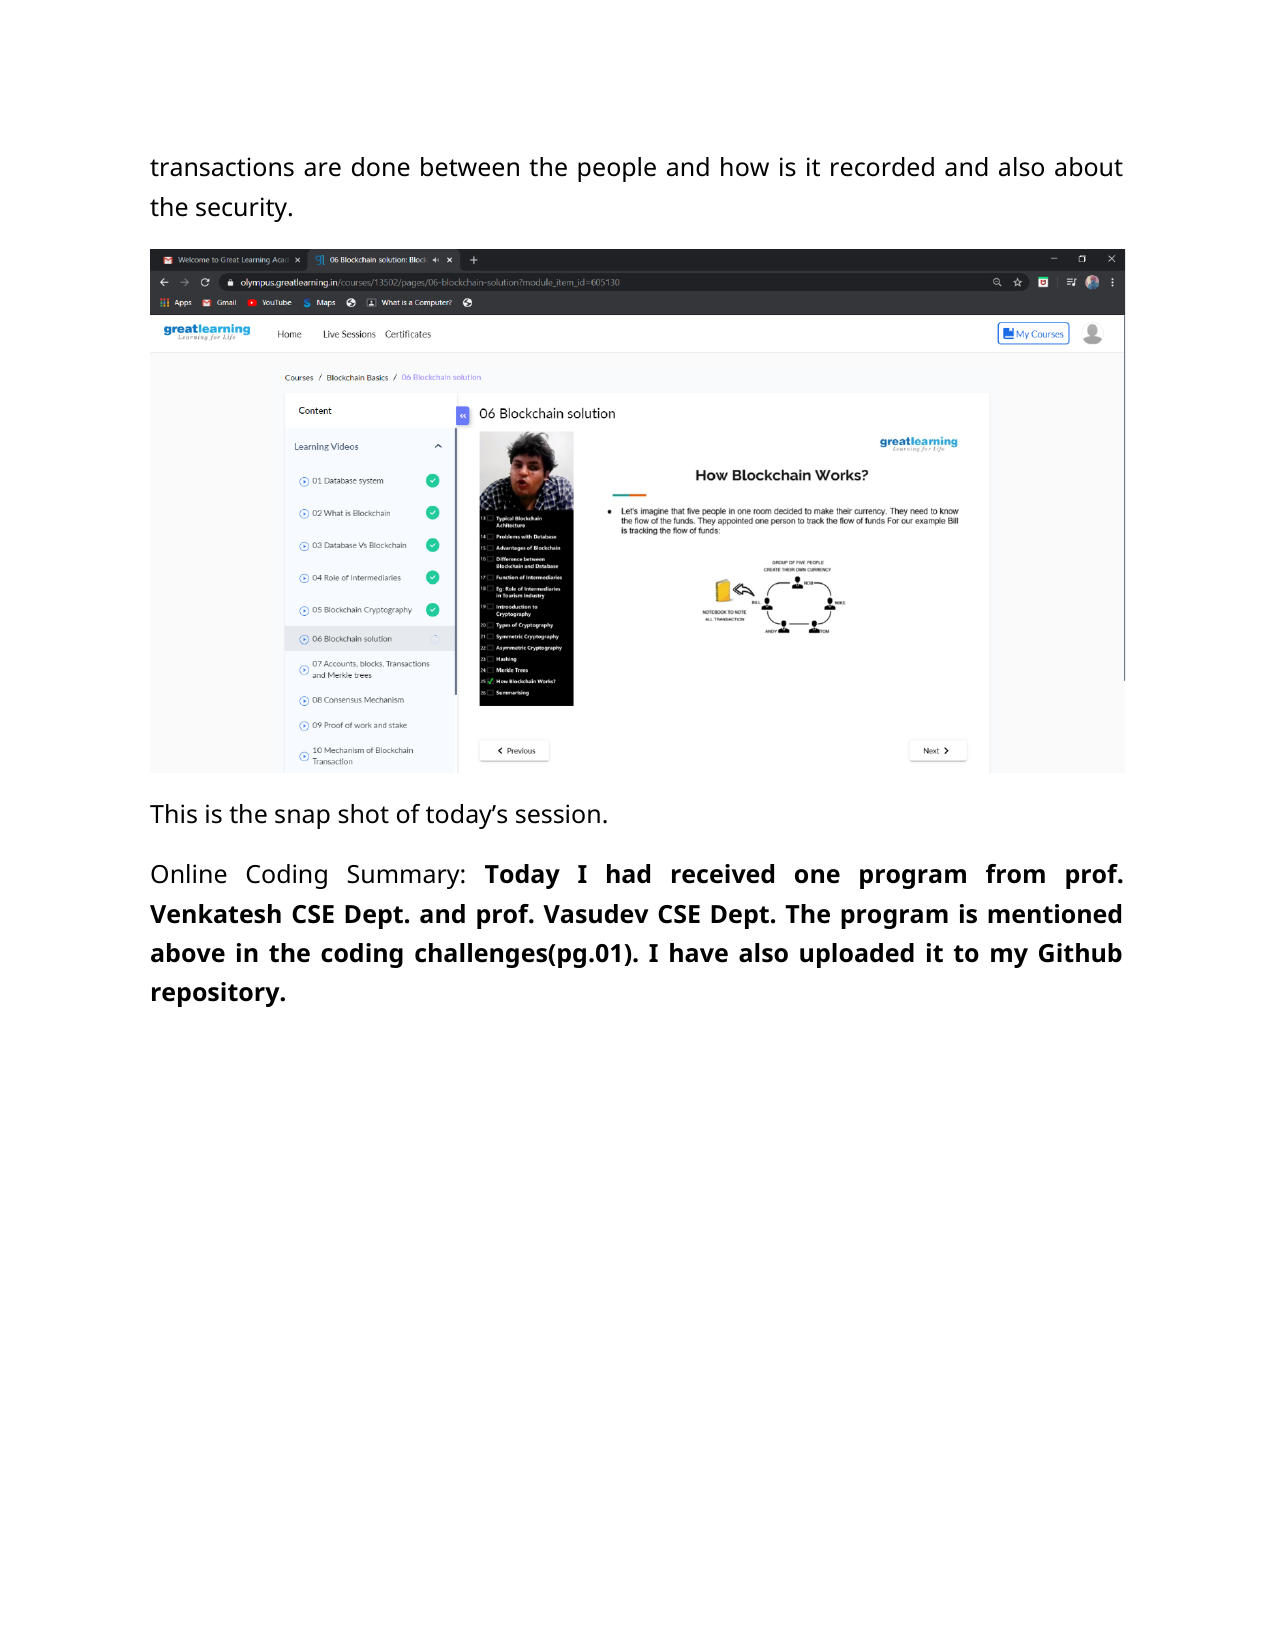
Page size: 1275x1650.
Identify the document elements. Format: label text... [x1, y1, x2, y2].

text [150, 150, 1125, 223]
text Online Coding Summary: Today I had received one program from prof. Venkatesh CSE Dept. and prof. Vasudev CSE Dept. The program is mentioned above in the coding challenges(pg.01). I have also uploaded it to my Github repository. [150, 857, 1125, 1009]
picture [150, 249, 1125, 773]
text This is the snap shot of today’s session. [150, 797, 1125, 831]
